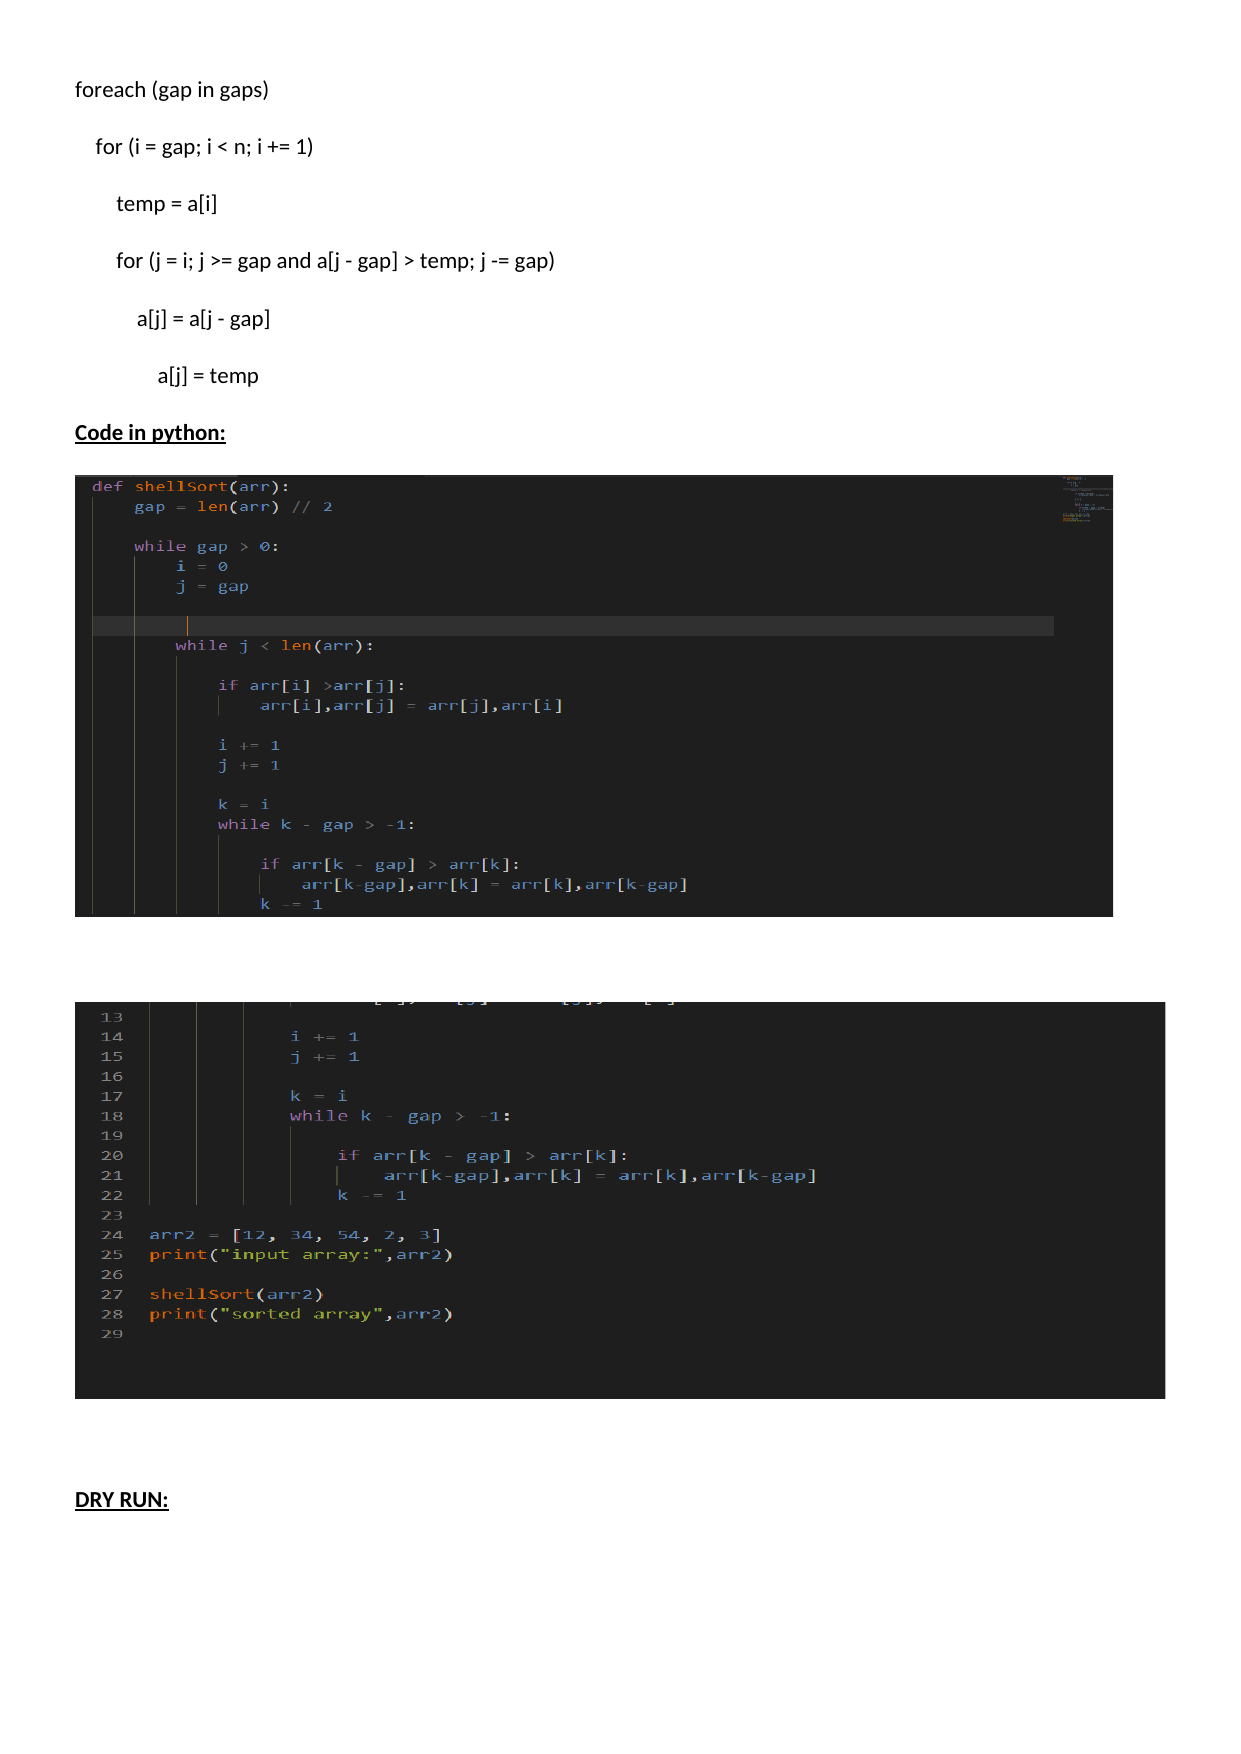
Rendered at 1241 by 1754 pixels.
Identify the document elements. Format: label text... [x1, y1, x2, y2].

text for (j = i; j >= gap and a[j - gap] > temp; j -= gap) [75, 247, 1165, 274]
text DRY RUN: [75, 1485, 1165, 1513]
text for (i = gap; i < n; i += 1) [75, 132, 1165, 160]
text a[j] = a[j - gap] [75, 304, 1165, 332]
picture [75, 475, 1114, 917]
text Code in python: [75, 418, 1165, 446]
text foreach (gap in gaps) [75, 75, 1165, 103]
text temp = a[i] [75, 189, 1165, 217]
picture [75, 1002, 1166, 1399]
text a[j] = temp [75, 361, 1165, 389]
